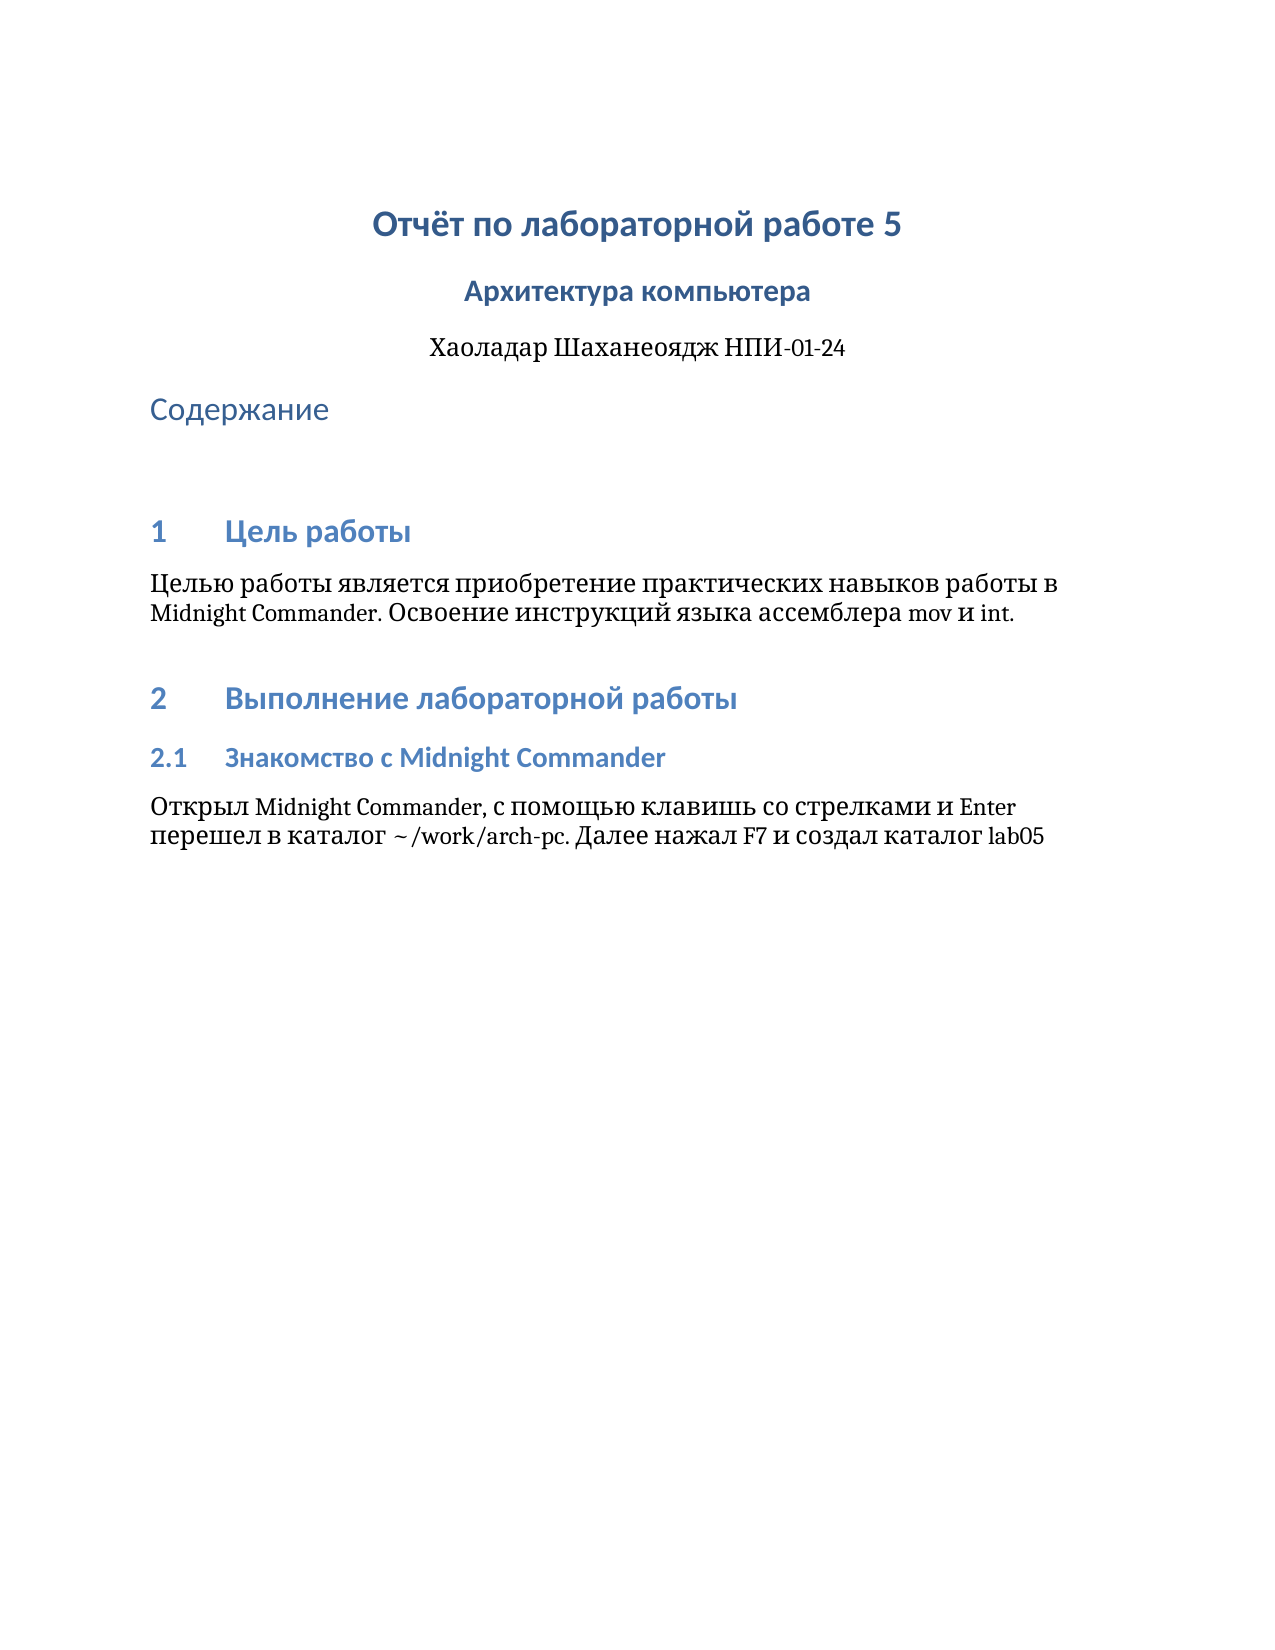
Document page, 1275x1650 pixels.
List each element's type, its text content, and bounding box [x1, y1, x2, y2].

text Хаоладар Шаханеоядж НПИ-01-24 [150, 334, 1125, 363]
subtitle 2 Выполнение лабораторной работы [150, 677, 1125, 718]
subtitle 1 Цель работы [150, 510, 1125, 551]
subtitle Архитектура компьютера [150, 271, 1125, 309]
title Отчёт по лабораторной работе 5 [150, 200, 1125, 246]
subtitle 2.1 Знакомство с Midnight Commander [150, 739, 1125, 774]
text Целью работы является приобретение практических навыков работы в Midnight Commander. Освоение инструкций языка ассемблера mov и int. [150, 570, 1125, 627]
text Открыл Midnight Commander, с помощью клавишь со стрелками и Enter перешел в каталог ~/work/arch-pc. Далее нажал F7 и создал каталог lab05 [150, 793, 1125, 851]
